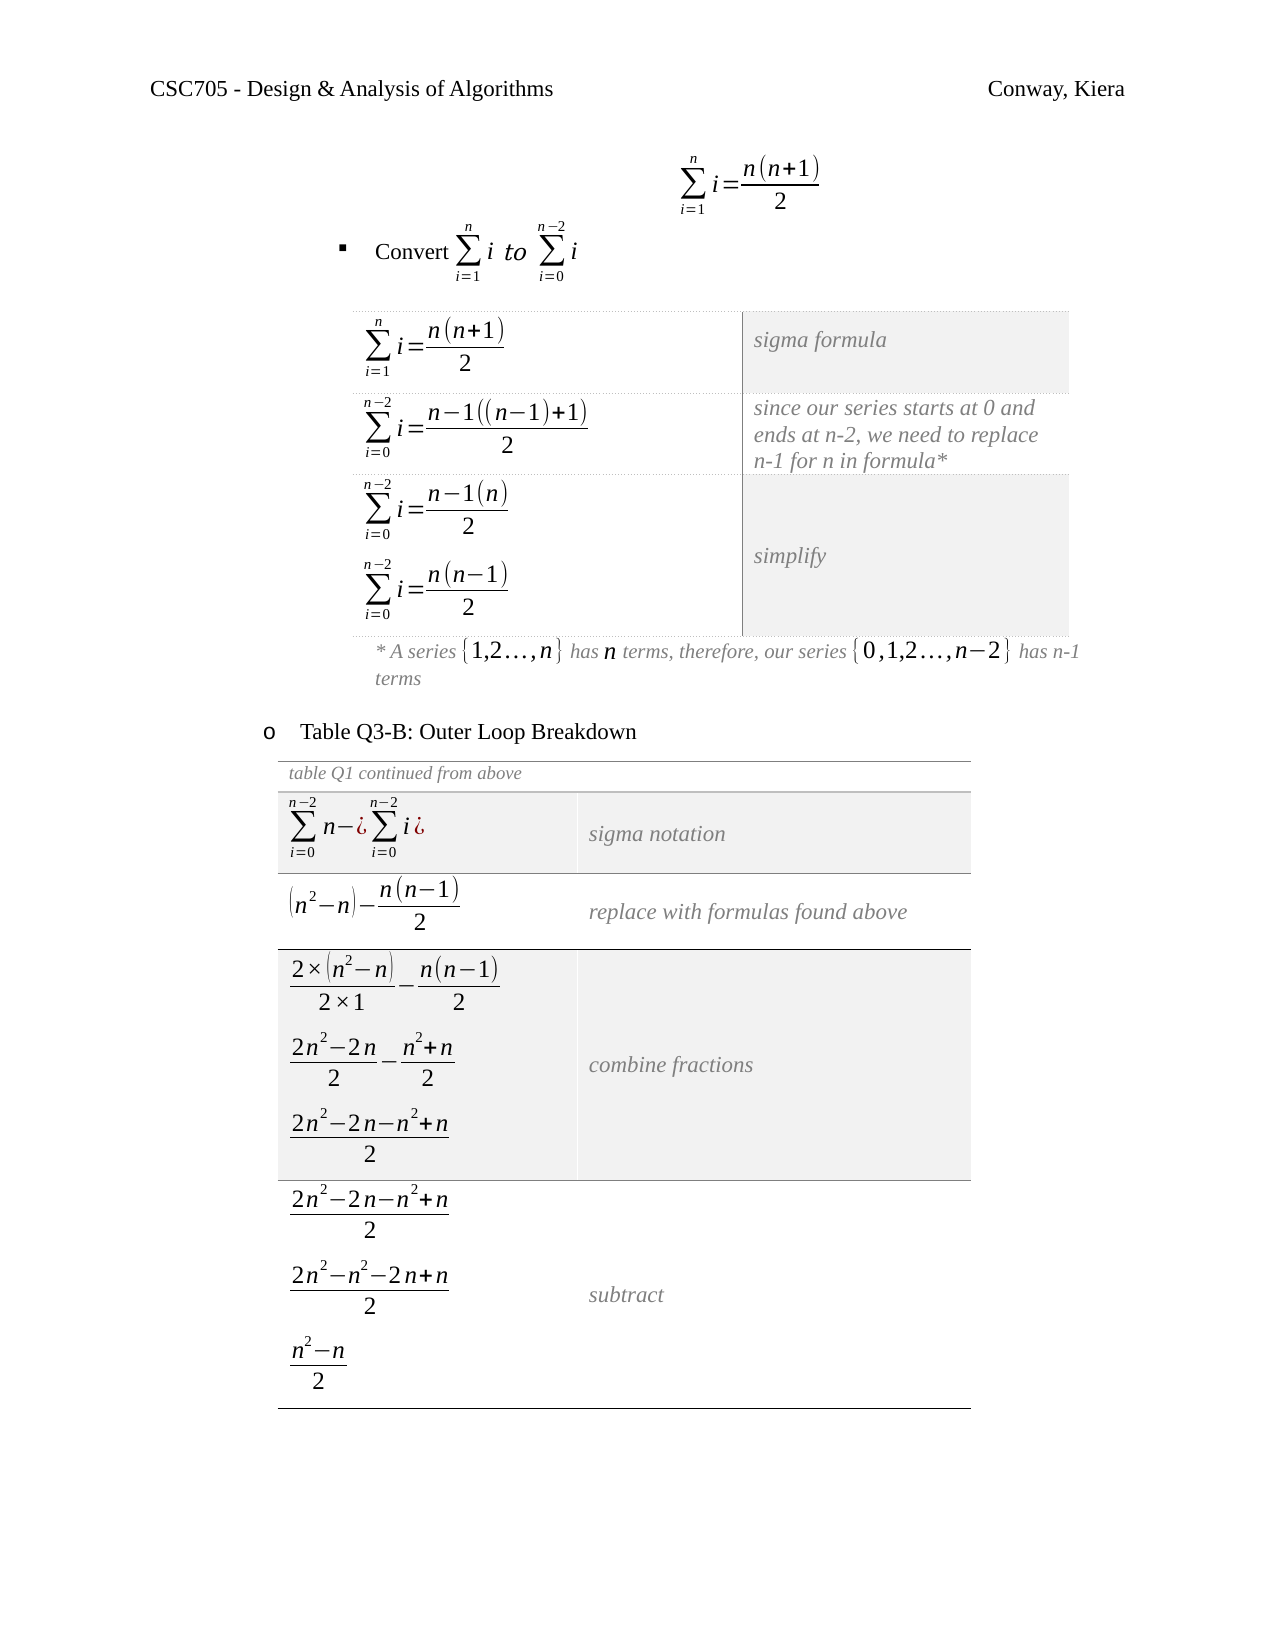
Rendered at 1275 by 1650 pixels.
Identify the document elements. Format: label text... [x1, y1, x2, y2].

table_cell [278, 793, 577, 873]
table_cell combine fractions [578, 950, 971, 1180]
table_cell [278, 874, 577, 949]
table_cell simplify [743, 474, 1069, 636]
table_cell subtract [578, 1181, 971, 1408]
table_header table Q1 continued from above [278, 762, 971, 791]
list Convert to [337, 217, 1125, 285]
table_header sigma formula [743, 311, 1069, 393]
table_cell sigma notation [578, 793, 971, 873]
table_cell since our series starts at 0 and ends at n-2, we need to replace n-1 for n in formula* [743, 393, 1069, 474]
table_cell [278, 950, 577, 1180]
table_cell [353, 393, 742, 474]
subtitle Table Q3-B: Outer Loop Breakdown [262, 718, 1125, 747]
list * A series has terms, therefore, our series has n-1 terms [375, 637, 1125, 690]
table_cell [278, 1181, 577, 1408]
table_header [353, 311, 742, 393]
table_cell replace with formulas found above [578, 874, 971, 949]
table_cell [353, 474, 742, 636]
